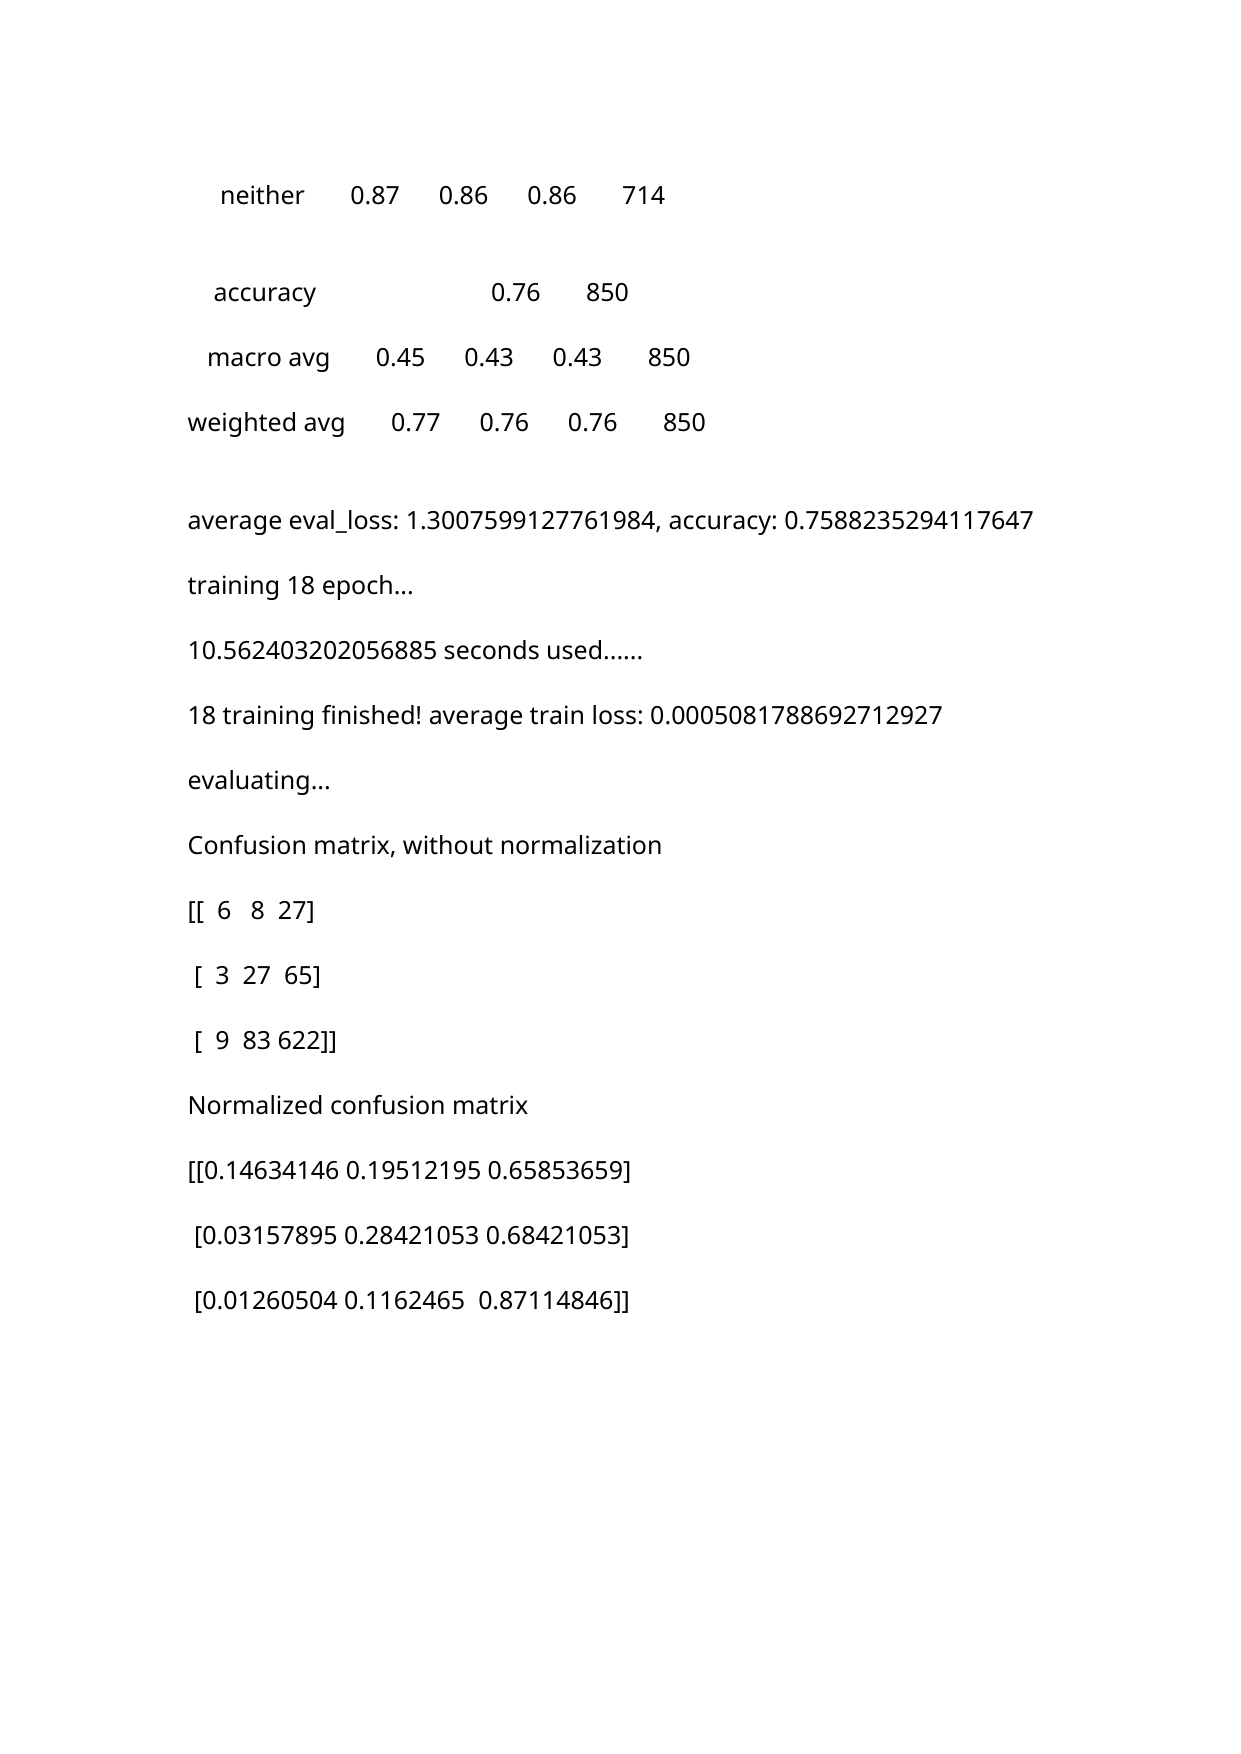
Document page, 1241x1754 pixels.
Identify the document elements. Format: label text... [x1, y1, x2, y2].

text training 18 epoch... [187, 552, 1053, 617]
text neither 0.87 0.86 0.86 714 [187, 162, 1053, 227]
text [0.01260504 0.1162465 0.87114846]] [187, 1267, 1053, 1332]
text [0.03157895 0.28421053 0.68421053] [187, 1202, 1053, 1267]
text 18 training finished! average train loss: 0.0005081788692712927 [187, 682, 1053, 747]
text weighted avg 0.77 0.76 0.76 850 [187, 389, 1053, 454]
text macro avg 0.45 0.43 0.43 850 [187, 324, 1053, 389]
text [[0.14634146 0.19512195 0.65853659] [187, 1137, 1053, 1202]
text [ 9 83 622]] [187, 1007, 1053, 1072]
text accuracy 0.76 850 [187, 259, 1053, 324]
text average eval_loss: 1.3007599127761984, accuracy: 0.7588235294117647 [187, 487, 1053, 552]
text [[ 6 8 27] [187, 877, 1053, 942]
text Normalized confusion matrix [187, 1072, 1053, 1137]
text evaluating... [187, 747, 1053, 812]
text 10.562403202056885 seconds used...... [187, 617, 1053, 682]
text Confusion matrix, without normalization [187, 812, 1053, 877]
text [ 3 27 65] [187, 942, 1053, 1007]
